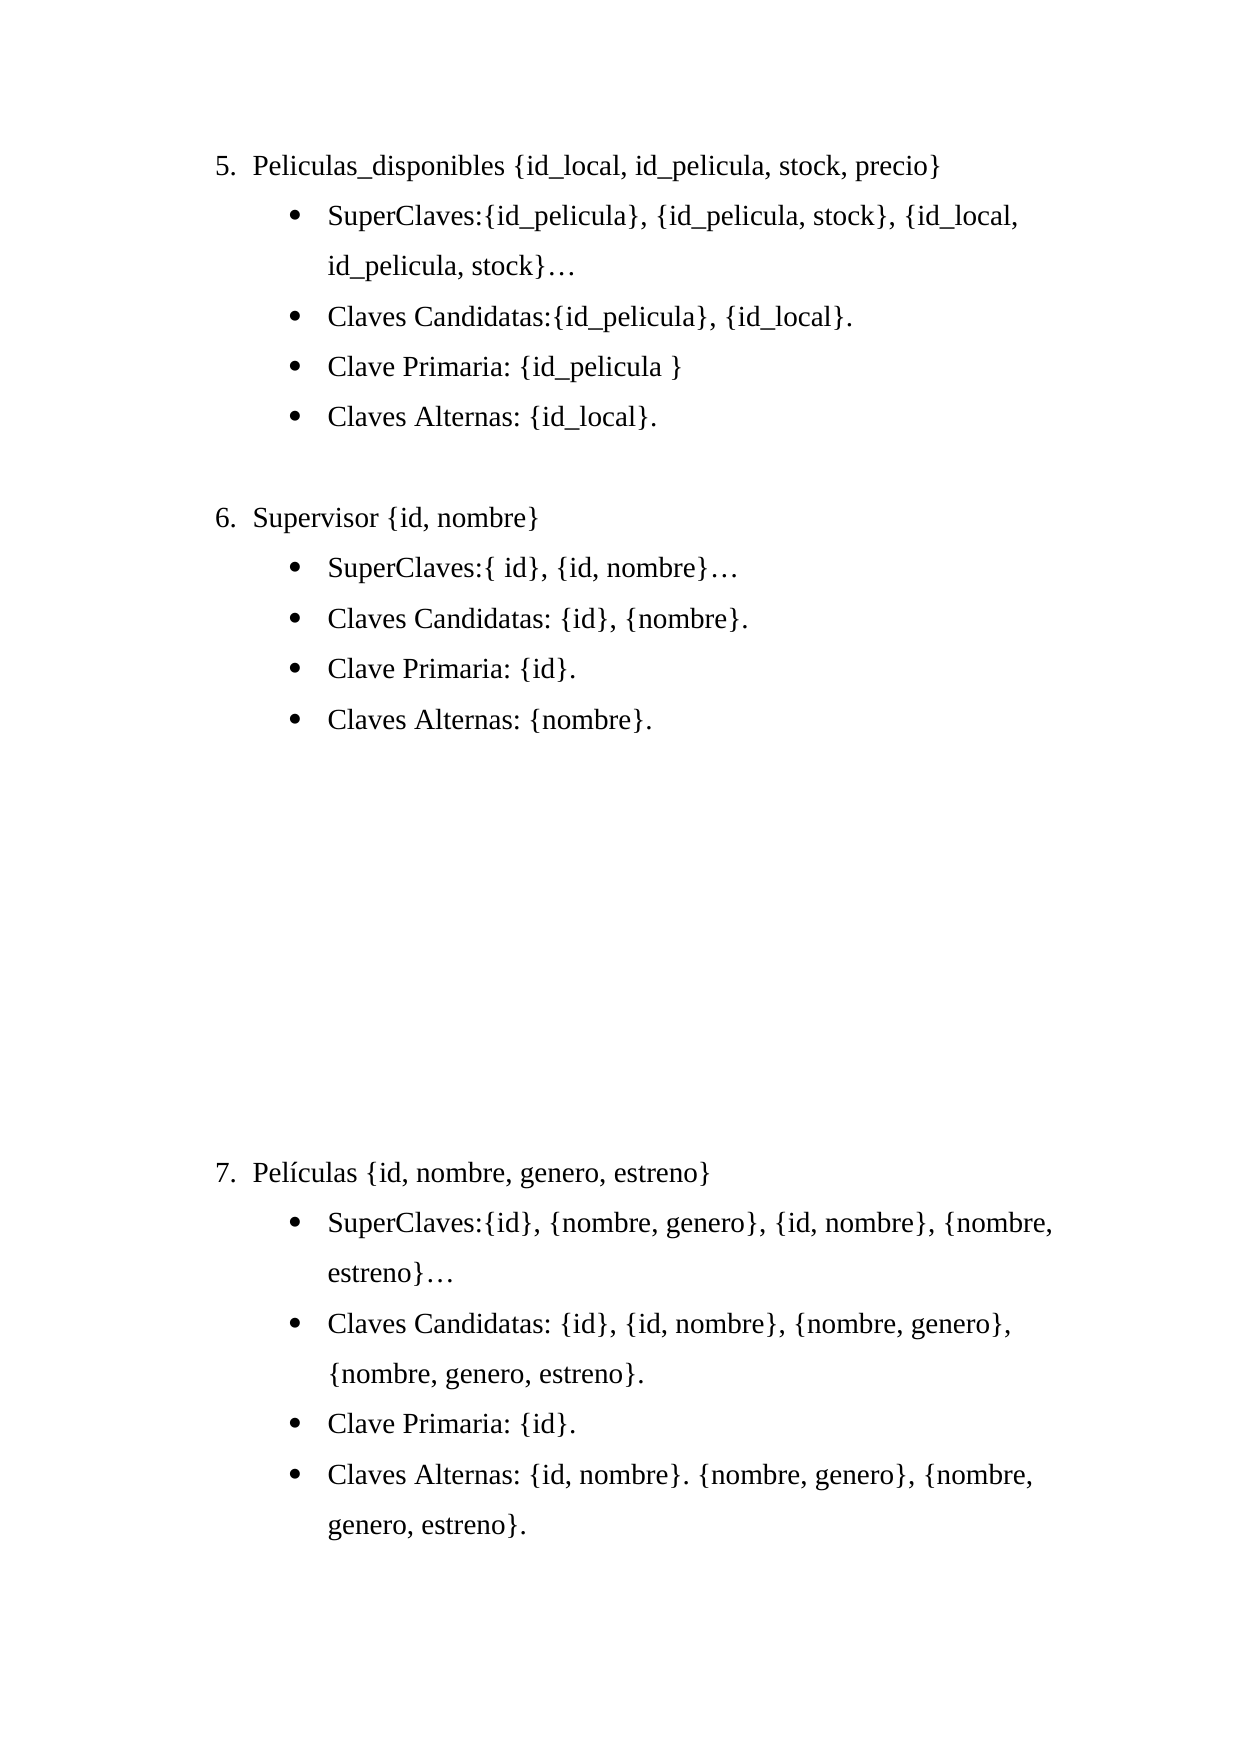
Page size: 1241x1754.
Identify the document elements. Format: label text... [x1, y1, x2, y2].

list Claves Candidatas: {id}, {nombre}. [290, 601, 1063, 634]
list Claves Alternas: {id, nombre}. {nombre, genero}, {nombre, genero, estreno}. [290, 1457, 1063, 1541]
list Claves Candidatas:{id_pelicula}, {id_local}. [290, 299, 1063, 332]
list Películas {id, nombre, genero, estreno} [215, 1155, 1063, 1188]
list SuperClaves:{ id}, {id, nombre}… [290, 551, 1063, 584]
list Claves Alternas: {nombre}. [290, 702, 1063, 735]
list Claves Candidatas: {id}, {id, nombre}, {nombre, genero}, {nombre, genero, estreno}. [290, 1306, 1063, 1390]
list Peliculas_disponibles {id_local, id_pelicula, stock, precio} [215, 148, 1063, 181]
list Clave Primaria: {id}. [290, 651, 1063, 685]
list Claves Alternas: {id_local}. [290, 399, 1063, 433]
list SuperClaves:{id}, {nombre, genero}, {id, nombre}, {nombre, estreno}… [290, 1205, 1063, 1289]
list Clave Primaria: {id}. [290, 1406, 1063, 1440]
list SuperClaves:{id_pelicula}, {id_pelicula, stock}, {id_local, id_pelicula, stock}… [290, 198, 1063, 282]
list Supervisor {id, nombre} [215, 500, 1063, 534]
list Clave Primaria: {id_pelicula } [290, 349, 1063, 383]
